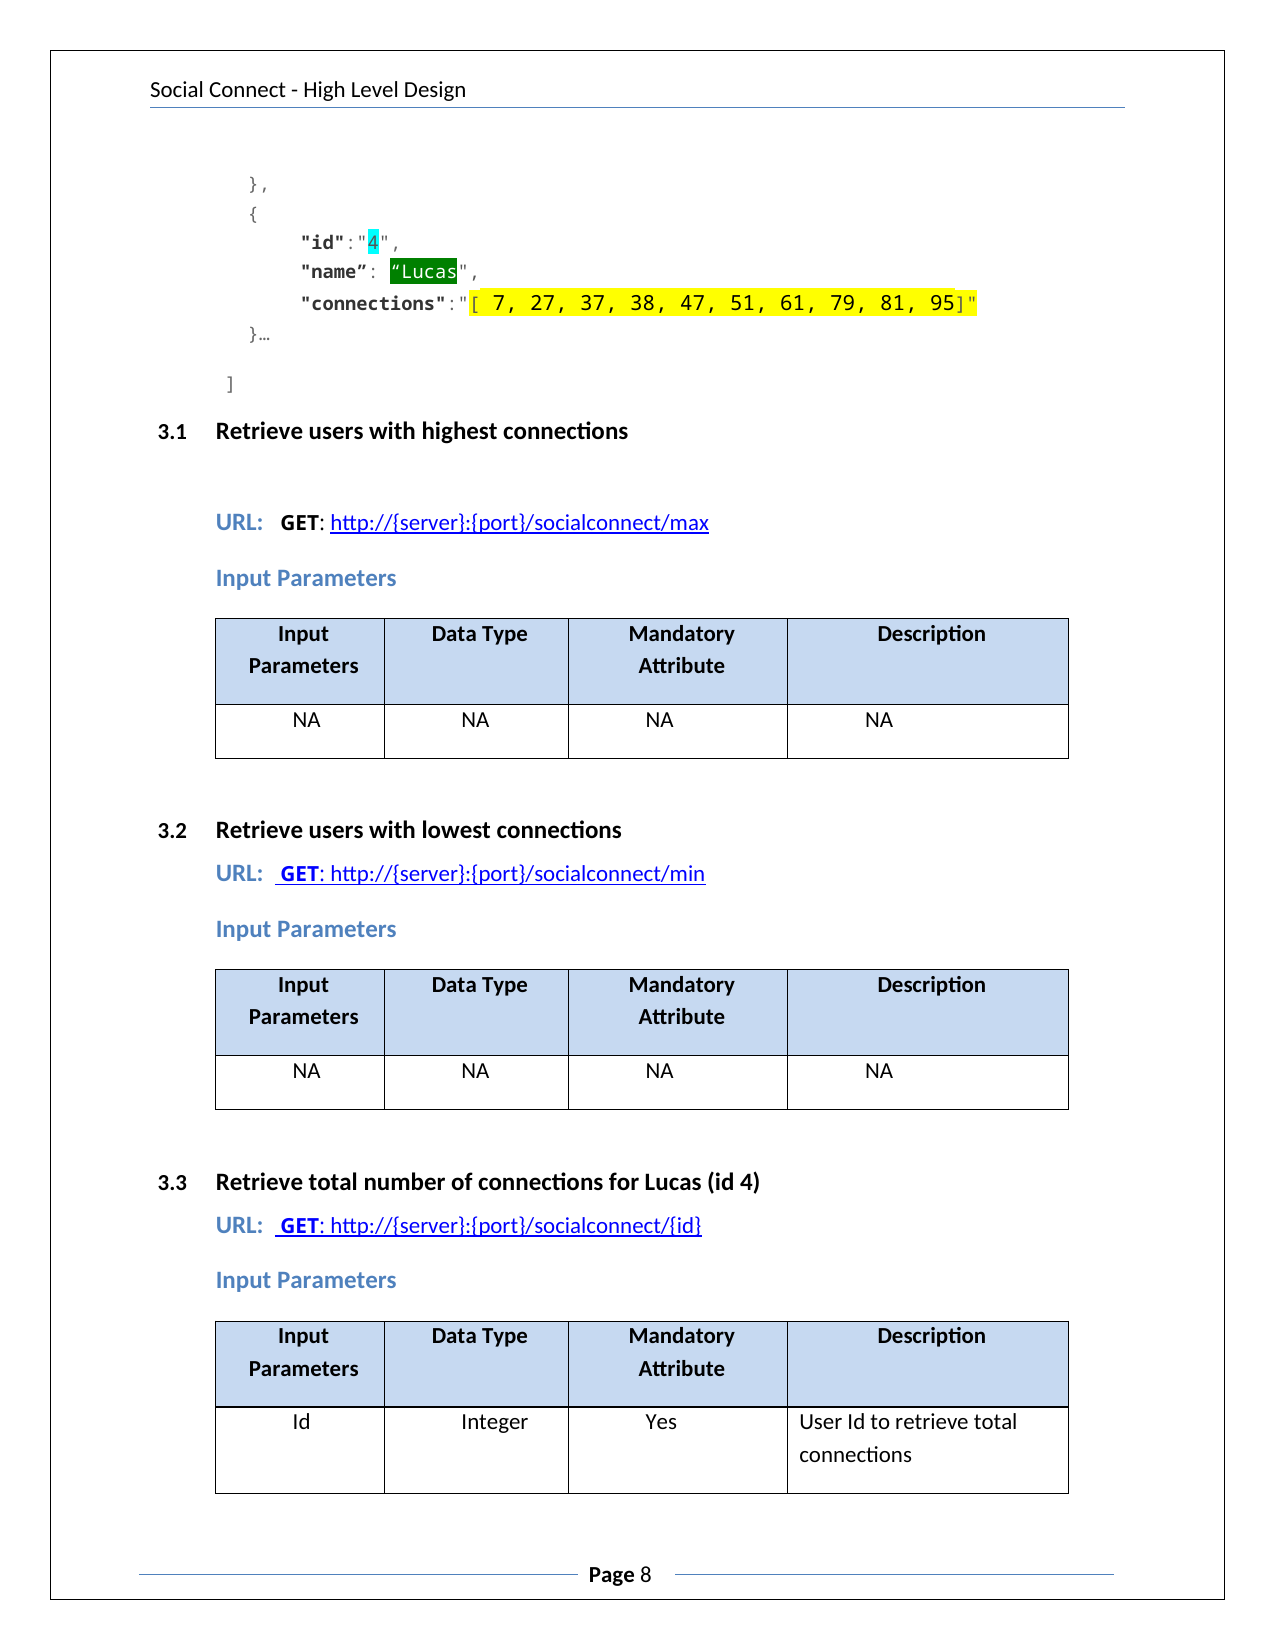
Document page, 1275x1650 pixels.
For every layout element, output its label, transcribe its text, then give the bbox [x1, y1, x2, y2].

table_header Mandatory Attribute [569, 970, 787, 1055]
table_cell Id [216, 1408, 384, 1492]
text Input Parameters [216, 1265, 1125, 1295]
table_header Data Type [385, 1322, 568, 1406]
table_header Description [788, 1322, 1068, 1406]
table_cell NA [385, 1056, 568, 1109]
table_header Mandatory Attribute [569, 1322, 787, 1406]
table_cell NA [569, 1056, 787, 1109]
table_cell Integer [385, 1408, 568, 1492]
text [150, 171, 1125, 346]
text URL: GET: http://{server}:{port}/socialconnect/max [216, 506, 1125, 537]
text ] [150, 370, 1125, 396]
table_cell NA [216, 705, 384, 758]
subtitle Retrieve users with highest connections [151, 415, 1125, 446]
table_header Input Parameters [216, 1322, 384, 1406]
table_cell NA [788, 1056, 1068, 1109]
subtitle Retrieve total number of connections for Lucas (id 4) [151, 1166, 1125, 1196]
table_header Description [788, 970, 1068, 1055]
text Input Parameters [216, 562, 1125, 593]
table_cell NA [569, 705, 787, 758]
table_header Description [788, 619, 1068, 704]
table_header Data Type [385, 619, 568, 704]
text URL: GET: http://{server}:{port}/socialconnect/{id} [216, 1209, 1125, 1239]
table_cell NA [788, 705, 1068, 758]
table_header Data Type [385, 970, 568, 1055]
table_cell NA [216, 1056, 384, 1109]
table_cell User Id to retrieve total connections [788, 1408, 1068, 1492]
table_header Input Parameters [216, 619, 384, 704]
table_header Mandatory Attribute [569, 619, 787, 704]
table_cell NA [385, 705, 568, 758]
table_header Input Parameters [216, 970, 384, 1055]
text Input Parameters [216, 913, 1125, 944]
table_cell Yes [569, 1408, 787, 1492]
text URL: GET: http://{server}:{port}/socialconnect/min [216, 858, 1125, 888]
subtitle Retrieve users with lowest connections [151, 814, 1125, 845]
